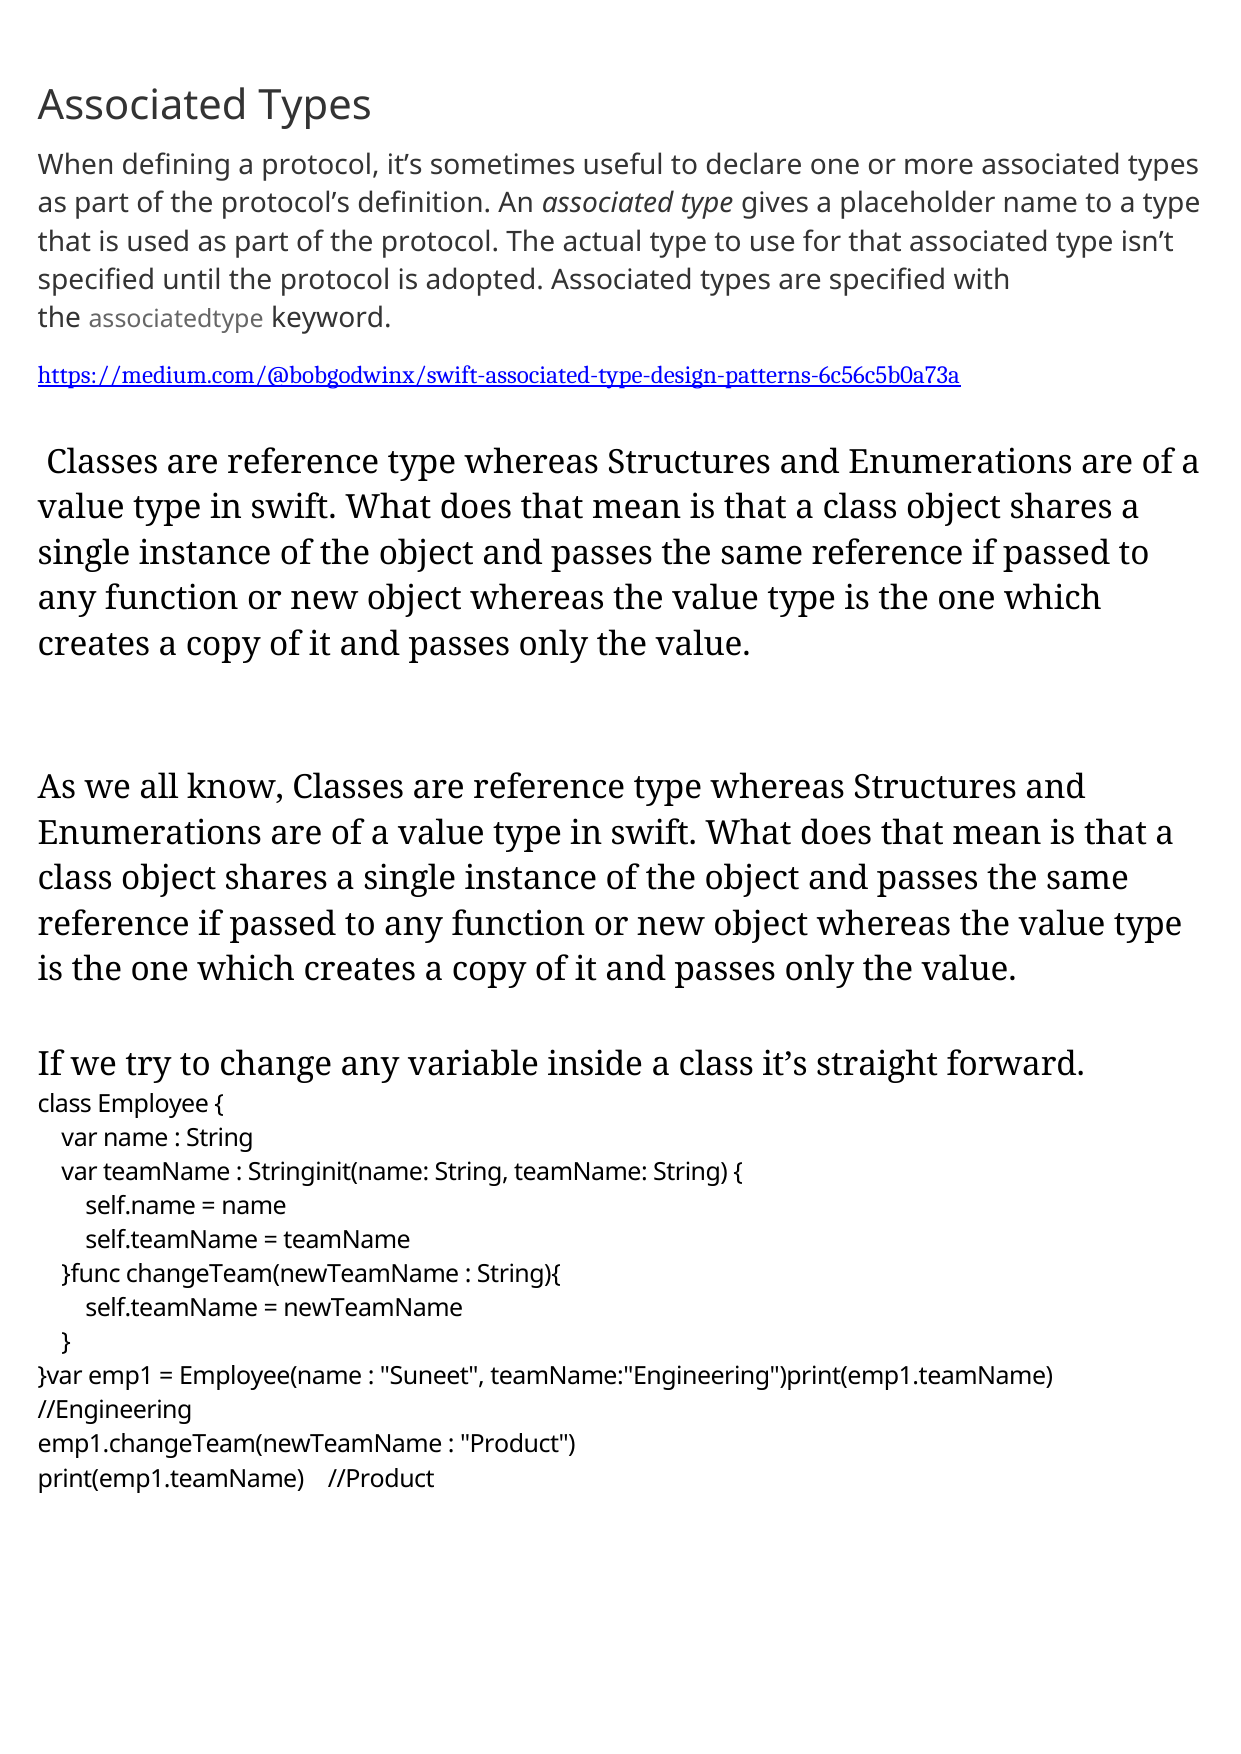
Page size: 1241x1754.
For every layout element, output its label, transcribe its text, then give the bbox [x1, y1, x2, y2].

text When defining a protocol, it’s sometimes useful to declare one or more associated types as part of the protocol’s definition. An associated type gives a placeholder name to a type that is used as part of the protocol. The actual type to use for that associated type isn’t specified until the protocol is adopted. Associated types are specified with the associatedtype keyword. [37, 144, 1203, 336]
text class Employee { var name : String var teamName : Stringinit(name: String, teamName: String) { self.name = name self.teamName = teamName }func changeTeam(newTeamName : String){ self.teamName = newTeamName } }var emp1 = Employee(name : "Suneet", teamName:"Engineering")print(emp1.teamName) //Engineering emp1.changeTeam(newTeamName : "Product") print(emp1.teamName) //Product [37, 1086, 1203, 1494]
subtitle Associated Types [37, 75, 1203, 132]
text https://medium.com/@bobgodwinx/swift-associated-type-design-patterns-6c56c5b0a73a [37, 361, 1203, 390]
text Classes are reference type whereas Structures and Enumerations are of a value type in swift. What does that mean is that a class object shares a single instance of the object and passes the same reference if passed to any function or new object whereas the value type is the one which creates a copy of it and passes only the value. [37, 438, 1203, 665]
text As we all know, Classes are reference type whereas Structures and Enumerations are of a value type in swift. What does that mean is that a class object shares a single instance of the object and passes the same reference if passed to any function or new object whereas the value type is the one which creates a copy of it and passes only the value. [37, 763, 1203, 990]
text If we try to change any variable inside a class it’s straight forward. [37, 1040, 1203, 1086]
